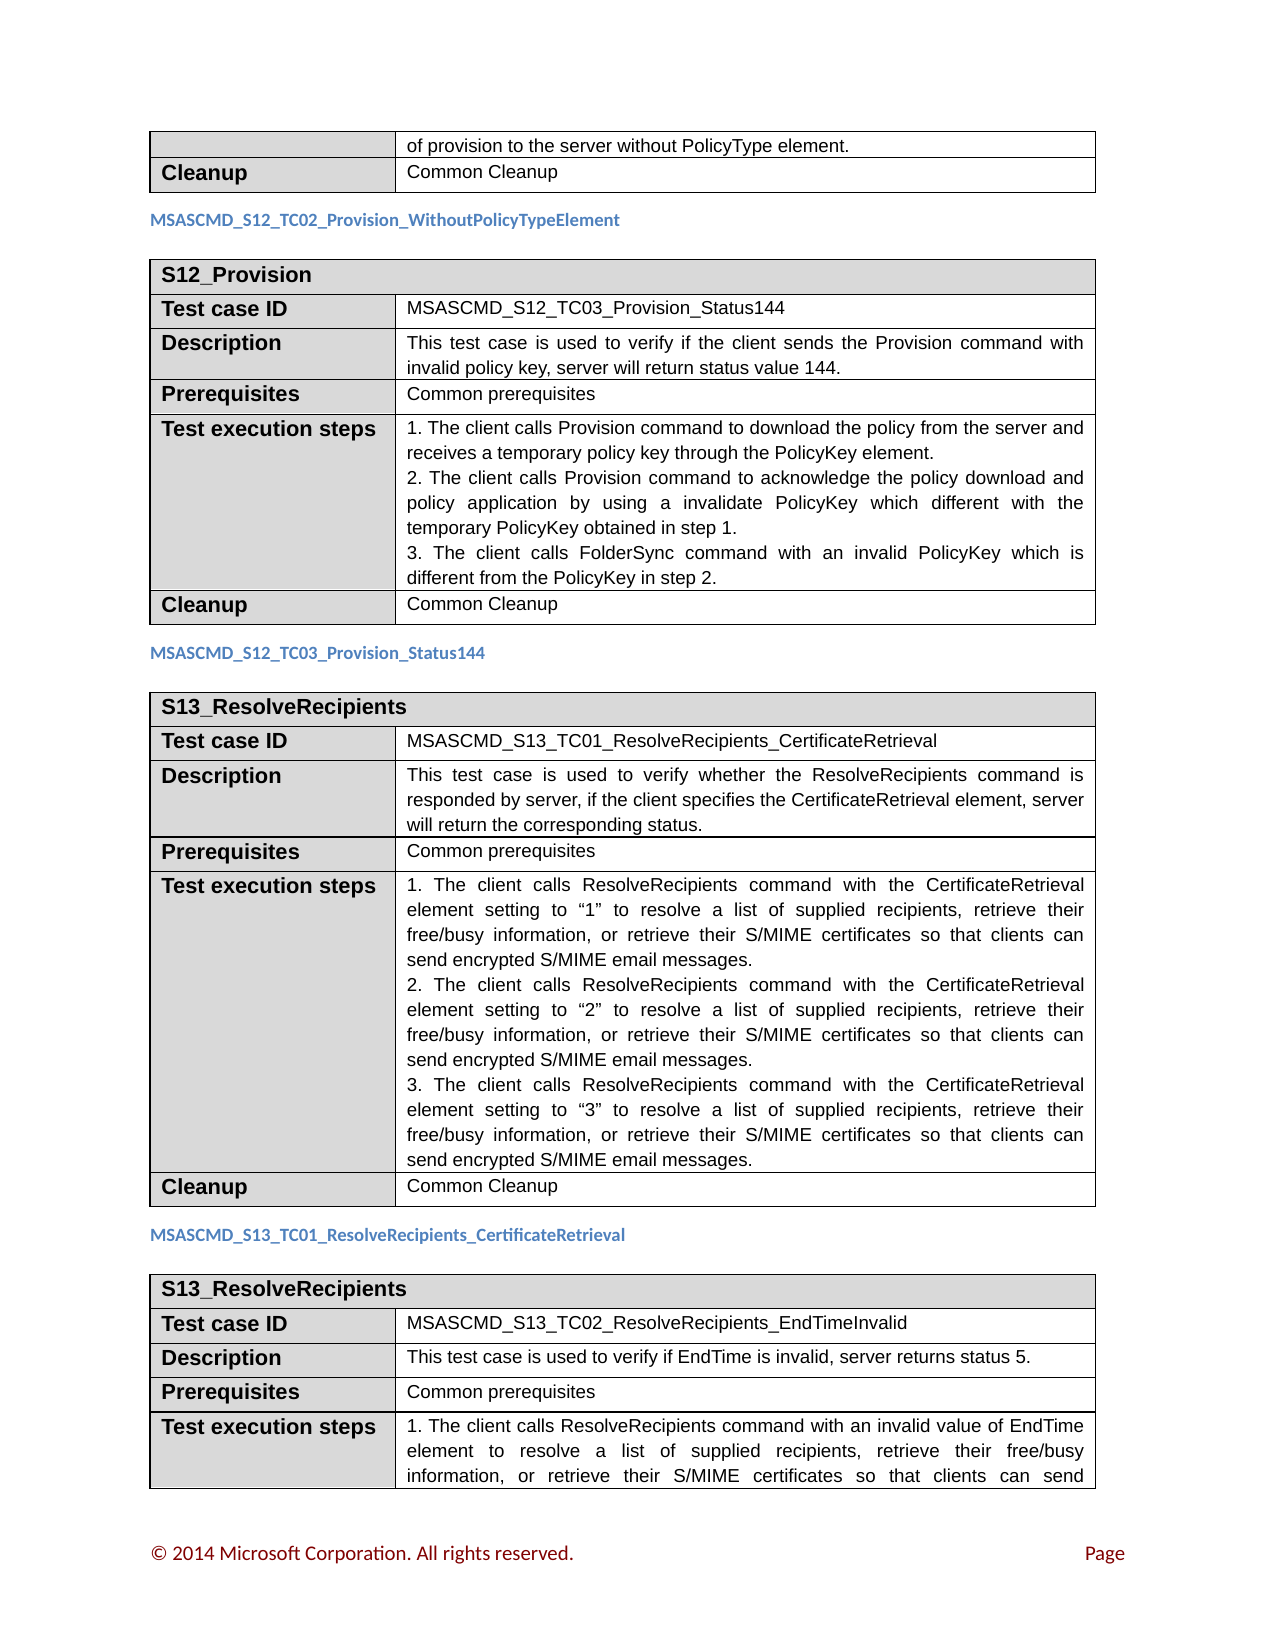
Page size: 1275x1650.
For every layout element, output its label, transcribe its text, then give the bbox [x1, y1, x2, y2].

table_cell Test case ID [151, 727, 395, 760]
text MSASCMD_S13_TC01_ResolveRecipients_CertificateRetrieval [150, 1220, 1125, 1247]
table_cell Test case ID [151, 295, 395, 328]
table_cell 1. The client calls ResolveRecipients command with the CertificateRetrieval element setting to “1” to resolve a list of supplied recipients, retrieve their free/busy information, or retrieve their S/MIME certificates so that clients can send encrypted S/MIME email messages. 2. The client calls ResolveRecipients command with the CertificateRetrieval element setting to “2” to resolve a list of supplied recipients, retrieve their free/busy information, or retrieve their S/MIME certificates so that clients can send encrypted S/MIME email messages. 3. The client calls ResolveRecipients command with the CertificateRetrieval element setting to “3” to resolve a list of supplied recipients, retrieve their free/busy information, or retrieve their S/MIME certificates so that clients can send encrypted S/MIME email messages. [396, 872, 1095, 1172]
table_cell MSASCMD_S13_TC01_ResolveRecipients_CertificateRetrieval [396, 727, 1095, 760]
table_cell Common Cleanup [396, 158, 1095, 192]
table_cell Description [151, 1344, 395, 1377]
table_cell Common prerequisites [396, 1378, 1095, 1411]
table_cell This test case is used to verify if the client sends the Provision command with invalid policy key, server will return status value 144. [396, 329, 1095, 379]
table_cell Test execution steps [151, 415, 395, 589]
table_header S13_ResolveRecipients [151, 1275, 1095, 1308]
table_cell Common prerequisites [396, 838, 1095, 871]
table_cell Cleanup [151, 158, 395, 192]
table_cell Common Cleanup [396, 591, 1095, 624]
table_cell This test case is used to verify if EndTime is invalid, server returns status 5. [396, 1344, 1095, 1377]
text MSASCMD_S12_TC02_Provision_WithoutPolicyTypeElement [150, 205, 1125, 232]
table_cell MSASCMD_S12_TC03_Provision_Status144 [396, 295, 1095, 328]
table_cell 1. The client calls Provision command to download the policy from the server and receives a temporary policy key through the PolicyKey element. 2. The client calls Provision command to acknowledge the policy download and policy application by using a invalidate PolicyKey which different with the temporary PolicyKey obtained in step 1. 3. The client calls FolderSync command with an invalid PolicyKey which is different from the PolicyKey in step 2. [396, 415, 1095, 589]
table_cell Description [151, 329, 395, 379]
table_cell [151, 132, 395, 157]
table_cell Prerequisites [151, 1378, 395, 1411]
text MSASCMD_S12_TC03_Provision_Status144 [150, 637, 1125, 664]
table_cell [396, 132, 1095, 157]
table_cell Common prerequisites [396, 380, 1095, 413]
table_header S13_ResolveRecipients [151, 693, 1095, 726]
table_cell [151, 1413, 395, 1487]
table_cell Description [151, 761, 395, 836]
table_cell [396, 1413, 1095, 1487]
table_cell Prerequisites [151, 838, 395, 871]
table_cell Cleanup [151, 1173, 395, 1206]
table_cell Prerequisites [151, 380, 395, 413]
table_cell Common Cleanup [396, 1173, 1095, 1206]
table_cell MSASCMD_S13_TC02_ResolveRecipients_EndTimeInvalid [396, 1309, 1095, 1343]
table_cell This test case is used to verify whether the ResolveRecipients command is responded by server, if the client specifies the CertificateRetrieval element, server will return the corresponding status. [396, 761, 1095, 836]
table_cell Test case ID [151, 1309, 395, 1343]
table_cell Cleanup [151, 591, 395, 624]
table_cell Test execution steps [151, 872, 395, 1172]
table_header S12_Provision [151, 260, 1095, 294]
